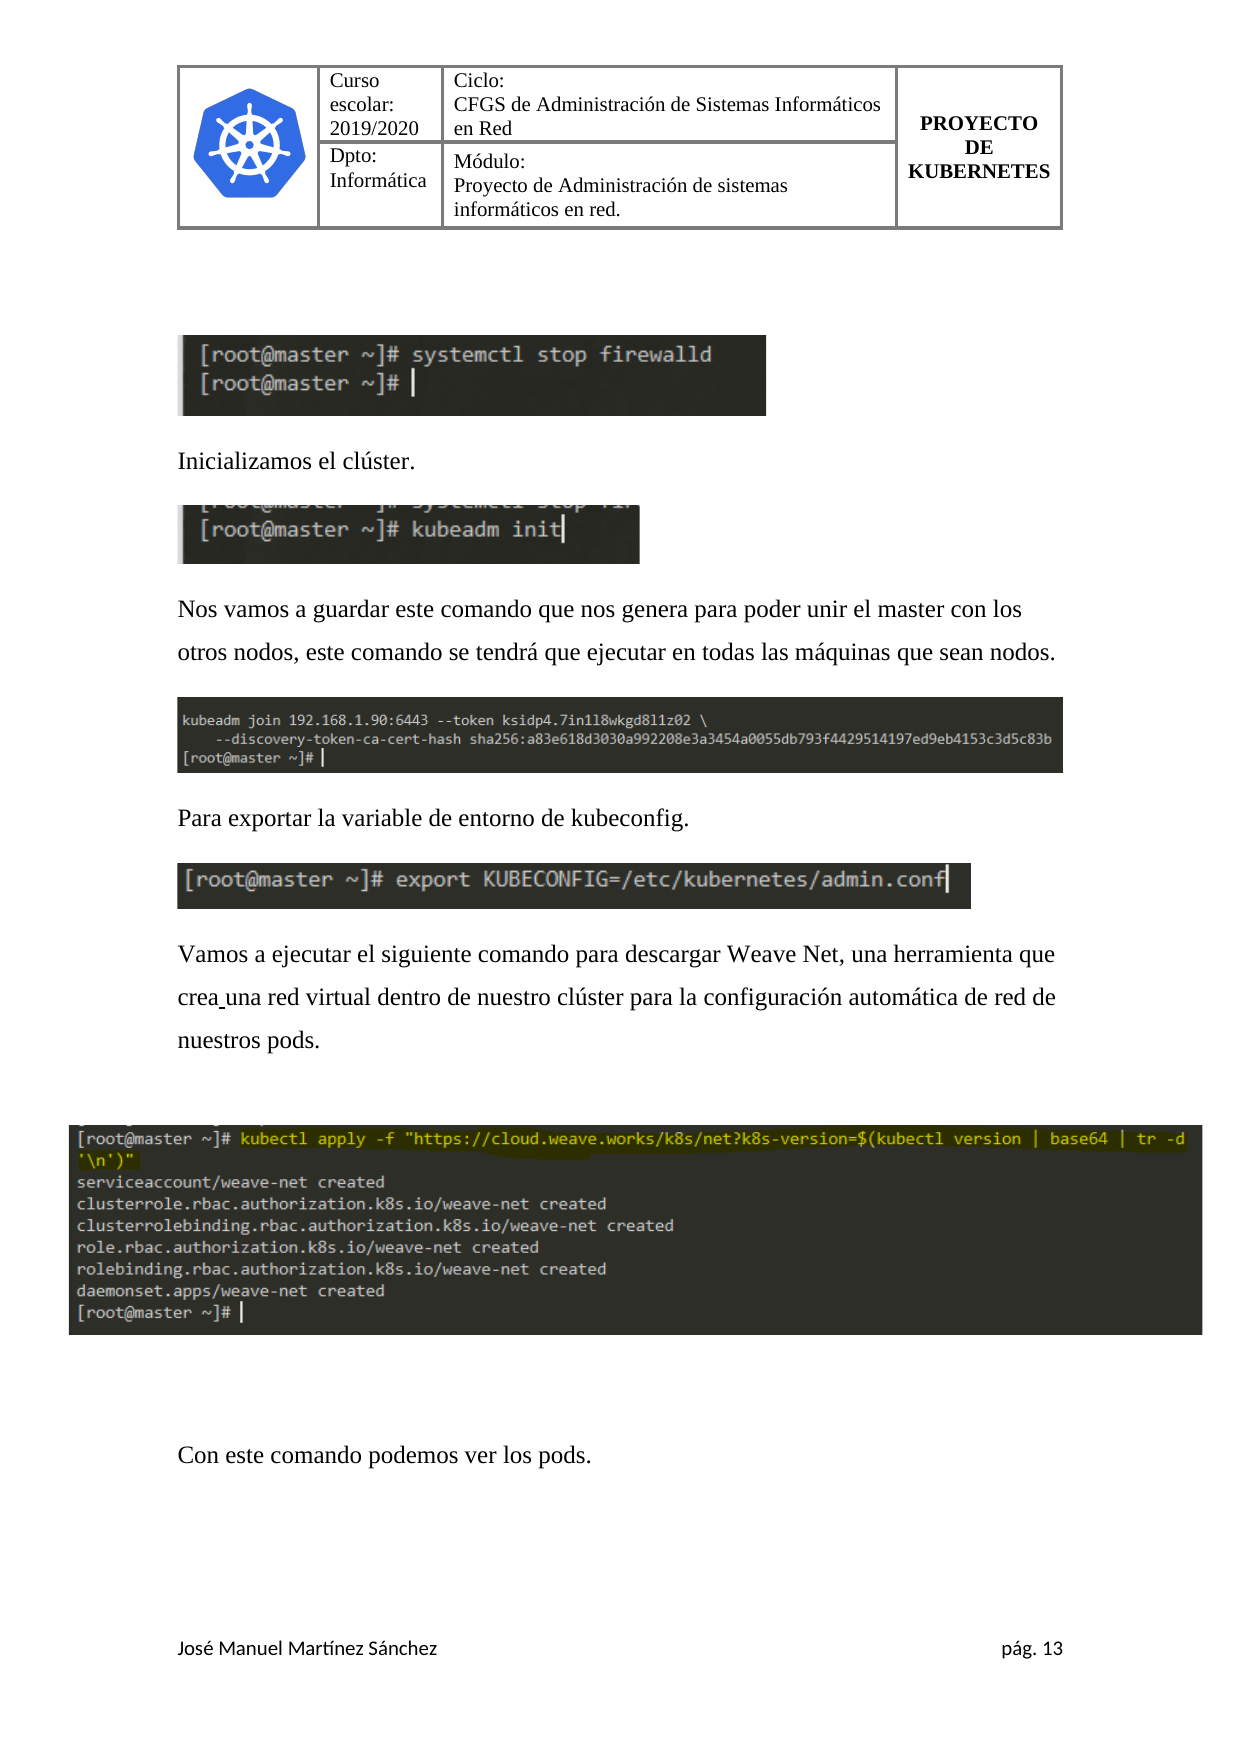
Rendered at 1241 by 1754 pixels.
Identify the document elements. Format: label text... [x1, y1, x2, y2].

text Vamos a ejecutar el siguiente comando para descargar Weave Net, una herramienta que crea una red virtual dentro de nuestro clúster para la configuración automática de red de nuestros pods. [177, 939, 1063, 1054]
text Inicializamos el clúster. [177, 446, 1063, 475]
picture [177, 505, 640, 564]
picture [192, 87, 307, 199]
picture [68, 1125, 1203, 1335]
picture [177, 697, 1063, 773]
text Para exportar la variable de entorno de kubeconfig. [177, 803, 1063, 832]
text Nos vamos a guardar este comando que nos genera para poder unir el master con los otros nodos, este comando se tendrá que ejecutar en todas las máquinas que sean nodos. [177, 594, 1063, 666]
text Con este comando podemos ver los pods. [177, 1440, 1063, 1469]
picture [177, 335, 767, 416]
picture [177, 863, 971, 909]
